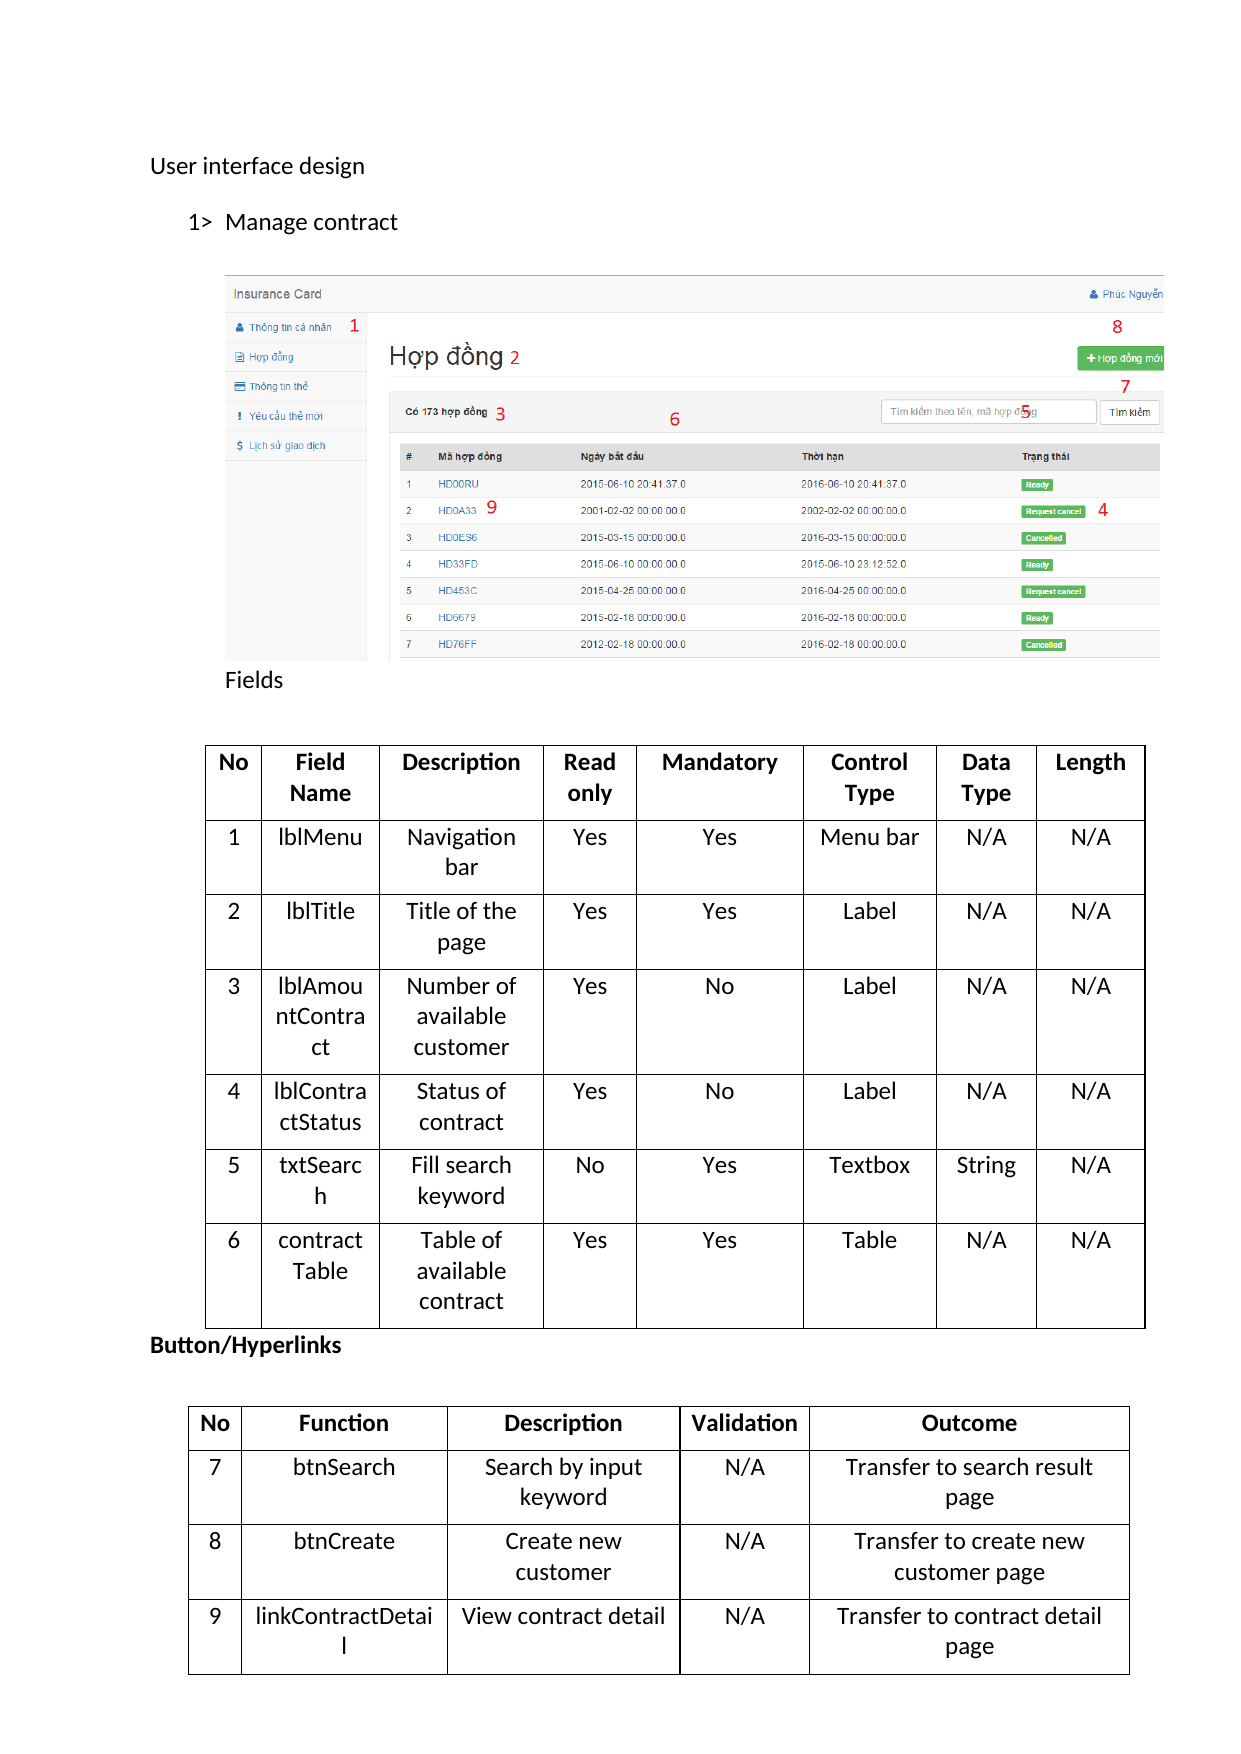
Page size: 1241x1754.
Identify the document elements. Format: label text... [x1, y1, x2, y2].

table_cell Yes [637, 821, 803, 894]
table_cell No [544, 1150, 636, 1223]
table_cell Yes [544, 821, 636, 894]
list Fields [225, 664, 1090, 695]
table_cell N/A [1037, 895, 1144, 969]
table_header Field Name [262, 746, 379, 820]
table_cell Transfer to create new customer page [810, 1525, 1129, 1599]
table_cell Label [804, 895, 936, 969]
table_cell 9 [189, 1600, 241, 1673]
table_cell 8 [189, 1525, 241, 1599]
table_cell Title of the page [380, 895, 543, 969]
text User interface design [150, 150, 1090, 181]
list Manage contract [187, 206, 1090, 236]
table_cell Yes [637, 895, 803, 969]
table_cell Number of available customer [380, 970, 543, 1074]
table_cell 2 [206, 895, 261, 969]
table_cell No [637, 970, 803, 1074]
table_cell 4 [206, 1075, 261, 1149]
table_cell N/A [1037, 1150, 1144, 1223]
table_cell Fill search keyword [380, 1150, 543, 1223]
table_cell lblMenu [262, 821, 379, 894]
table_header Data Type [937, 746, 1036, 820]
table_cell linkContractDetail [242, 1600, 447, 1673]
table_cell 5 [206, 1150, 261, 1223]
table_cell Yes [544, 895, 636, 969]
table_header No [206, 746, 261, 820]
table_header Function [242, 1407, 447, 1450]
table_cell N/A [937, 970, 1036, 1074]
table_cell Yes [637, 1224, 803, 1328]
table_cell Yes [544, 970, 636, 1074]
table_cell Textbox [804, 1150, 936, 1223]
table_cell N/A [1037, 1224, 1144, 1328]
table_cell Yes [637, 1150, 803, 1223]
table_cell lblAmountContract [262, 970, 379, 1074]
table_cell N/A [1037, 1075, 1144, 1149]
table_cell N/A [681, 1525, 809, 1599]
table_cell N/A [1037, 821, 1144, 894]
table_header Mandatory [637, 746, 803, 820]
table_cell 6 [206, 1224, 261, 1328]
table_cell View contract detail [448, 1600, 679, 1673]
table_cell Navigation bar [380, 821, 543, 894]
table_cell Label [804, 970, 936, 1074]
table_cell btnSearch [242, 1451, 447, 1524]
table_cell Yes [544, 1224, 636, 1328]
table_cell txtSearch [262, 1150, 379, 1223]
table_header Description [448, 1407, 679, 1450]
table_header Description [380, 746, 543, 820]
table_cell Create new customer [448, 1525, 679, 1599]
table_cell lblTitle [262, 895, 379, 969]
table_header No [189, 1407, 241, 1450]
table_cell Yes [544, 1075, 636, 1149]
table_cell N/A [937, 1075, 1036, 1149]
table_cell btnCreate [242, 1525, 447, 1599]
table_cell contractTable [262, 1224, 379, 1328]
table_cell Search by input keyword [448, 1451, 679, 1524]
table_header Read only [544, 746, 636, 820]
text Button/Hyperlinks [150, 720, 1090, 1360]
table_cell 7 [189, 1451, 241, 1524]
table_cell Menu bar [804, 821, 936, 894]
table_cell Label [804, 1075, 936, 1149]
table_header Validation [681, 1407, 809, 1450]
table_cell N/A [937, 821, 1036, 894]
table_cell N/A [937, 895, 1036, 969]
table_cell Status of contract [380, 1075, 543, 1149]
table_cell 3 [206, 970, 261, 1074]
table_header Length [1037, 746, 1144, 820]
table_cell 1 [206, 821, 261, 894]
table_cell Transfer to contract detail page [810, 1600, 1129, 1673]
table_cell N/A [937, 1224, 1036, 1328]
table_cell N/A [681, 1451, 809, 1524]
table_cell No [637, 1075, 803, 1149]
table_cell Table [804, 1224, 936, 1328]
table_cell Table of available contract [380, 1224, 543, 1328]
table_cell String [937, 1150, 1036, 1223]
table_header Control Type [804, 746, 936, 820]
table_cell N/A [1037, 970, 1144, 1074]
table_cell lblContractStatus [262, 1075, 379, 1149]
picture [225, 275, 1165, 661]
table_cell Transfer to search result page [810, 1451, 1129, 1524]
table_cell N/A [681, 1600, 809, 1673]
table_header Outcome [810, 1407, 1129, 1450]
